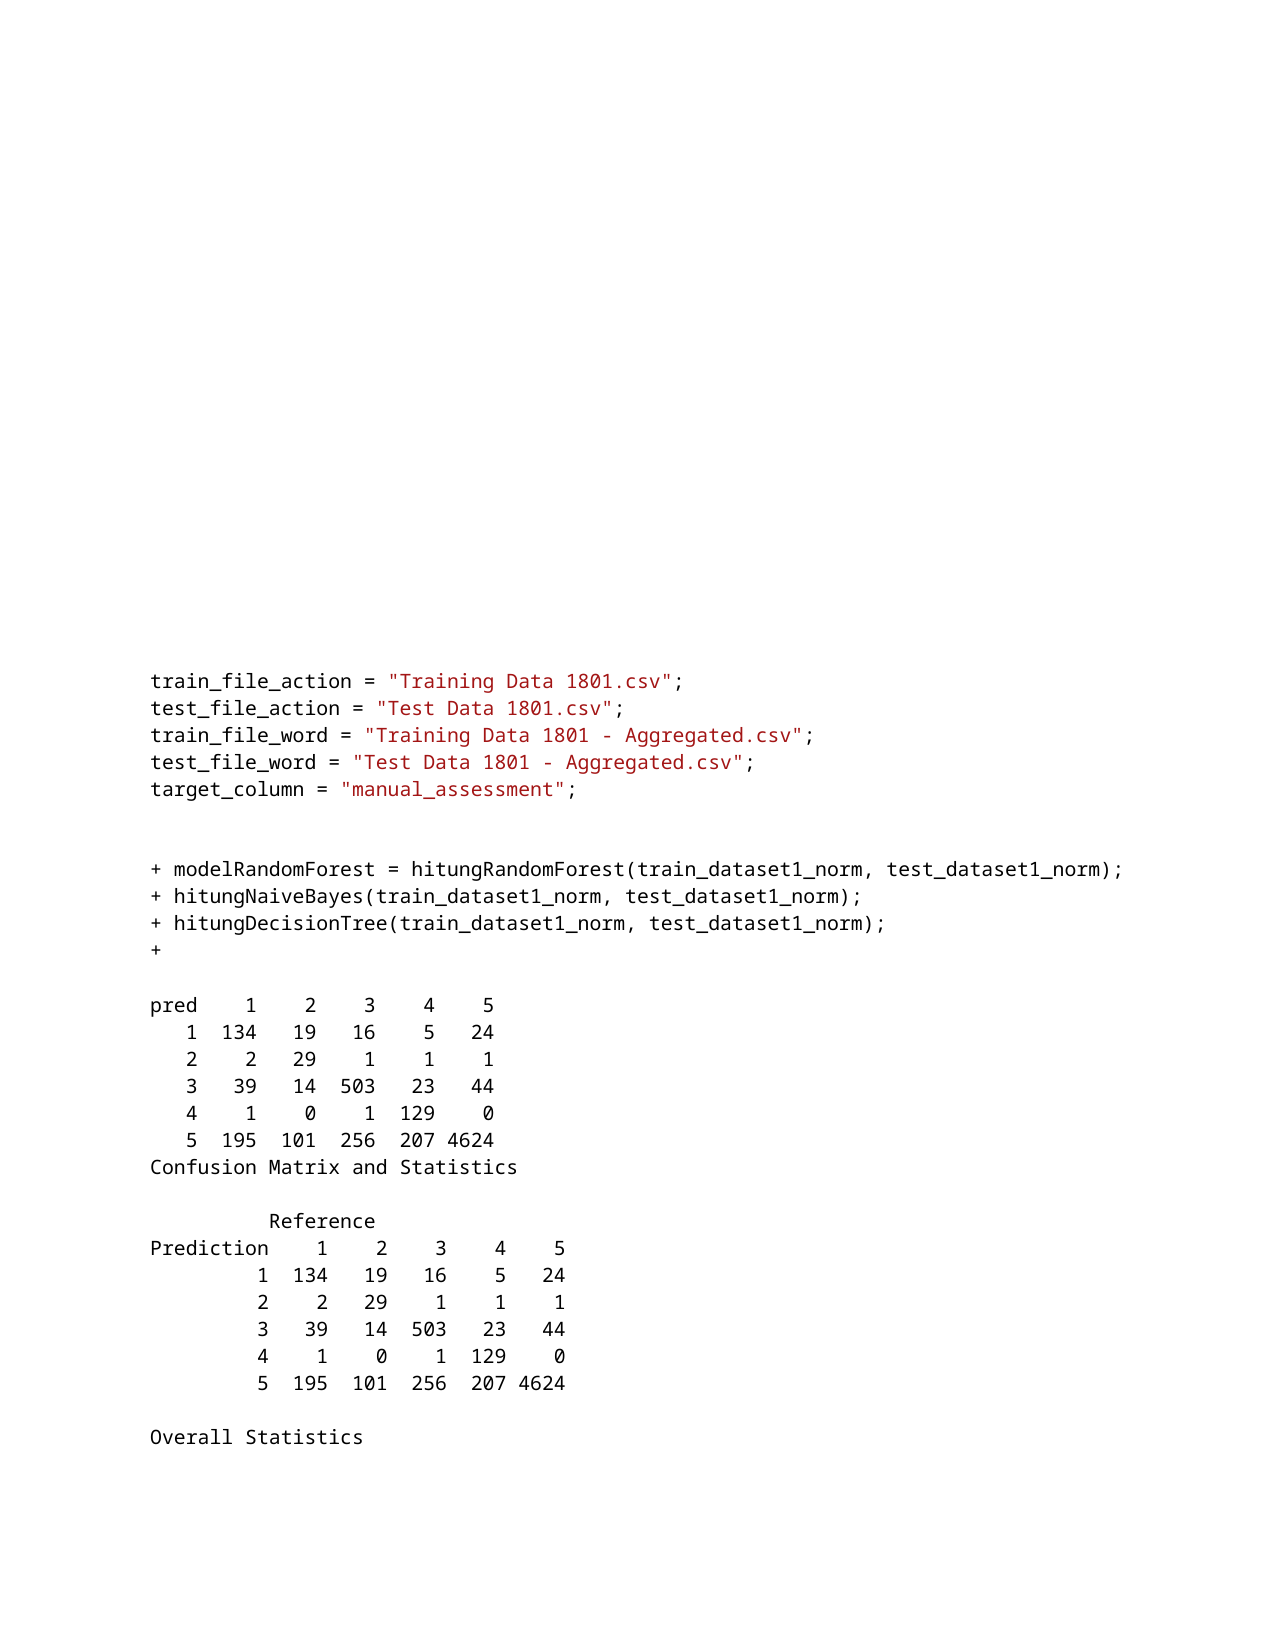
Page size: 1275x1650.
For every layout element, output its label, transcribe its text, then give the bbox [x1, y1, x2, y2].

text + modelRandomForest = hitungRandomForest(train_dataset1_norm, test_dataset1_norm); [150, 856, 1125, 883]
text 5 195 101 256 207 4624 [150, 1126, 1125, 1153]
text 3 39 14 503 23 44 [150, 1315, 1125, 1342]
text + hitungDecisionTree(train_dataset1_norm, test_dataset1_norm); [150, 909, 1125, 937]
text 4 1 0 1 129 0 [150, 1342, 1125, 1369]
text 3 39 14 503 23 44 [150, 1072, 1125, 1099]
text + hitungNaiveBayes(train_dataset1_norm, test_dataset1_norm); [150, 883, 1125, 909]
text test_file_word = "Test Data 1801 - Aggregated.csv"; [150, 749, 1125, 776]
text Prediction 1 2 3 4 5 [150, 1234, 1125, 1261]
text test_file_action = "Test Data 1801.csv"; [150, 695, 1125, 722]
text Confusion Matrix and Statistics [150, 1153, 1125, 1180]
text train_file_word = "Training Data 1801 - Aggregated.csv"; [150, 722, 1125, 749]
text 5 195 101 256 207 4624 [150, 1369, 1125, 1396]
text 1 134 19 16 5 24 [150, 1261, 1125, 1288]
text Reference [150, 1207, 1125, 1234]
text 4 1 0 1 129 0 [150, 1099, 1125, 1126]
text 2 2 29 1 1 1 [150, 1046, 1125, 1072]
text pred 1 2 3 4 5 [150, 992, 1125, 1018]
text train_file_action = "Training Data 1801.csv"; [150, 668, 1125, 695]
text Overall Statistics [150, 1423, 1125, 1450]
text + [150, 937, 1125, 963]
text 2 2 29 1 1 1 [150, 1288, 1125, 1315]
text target_column = "manual_assessment"; [150, 776, 1125, 803]
text 1 134 19 16 5 24 [150, 1018, 1125, 1046]
